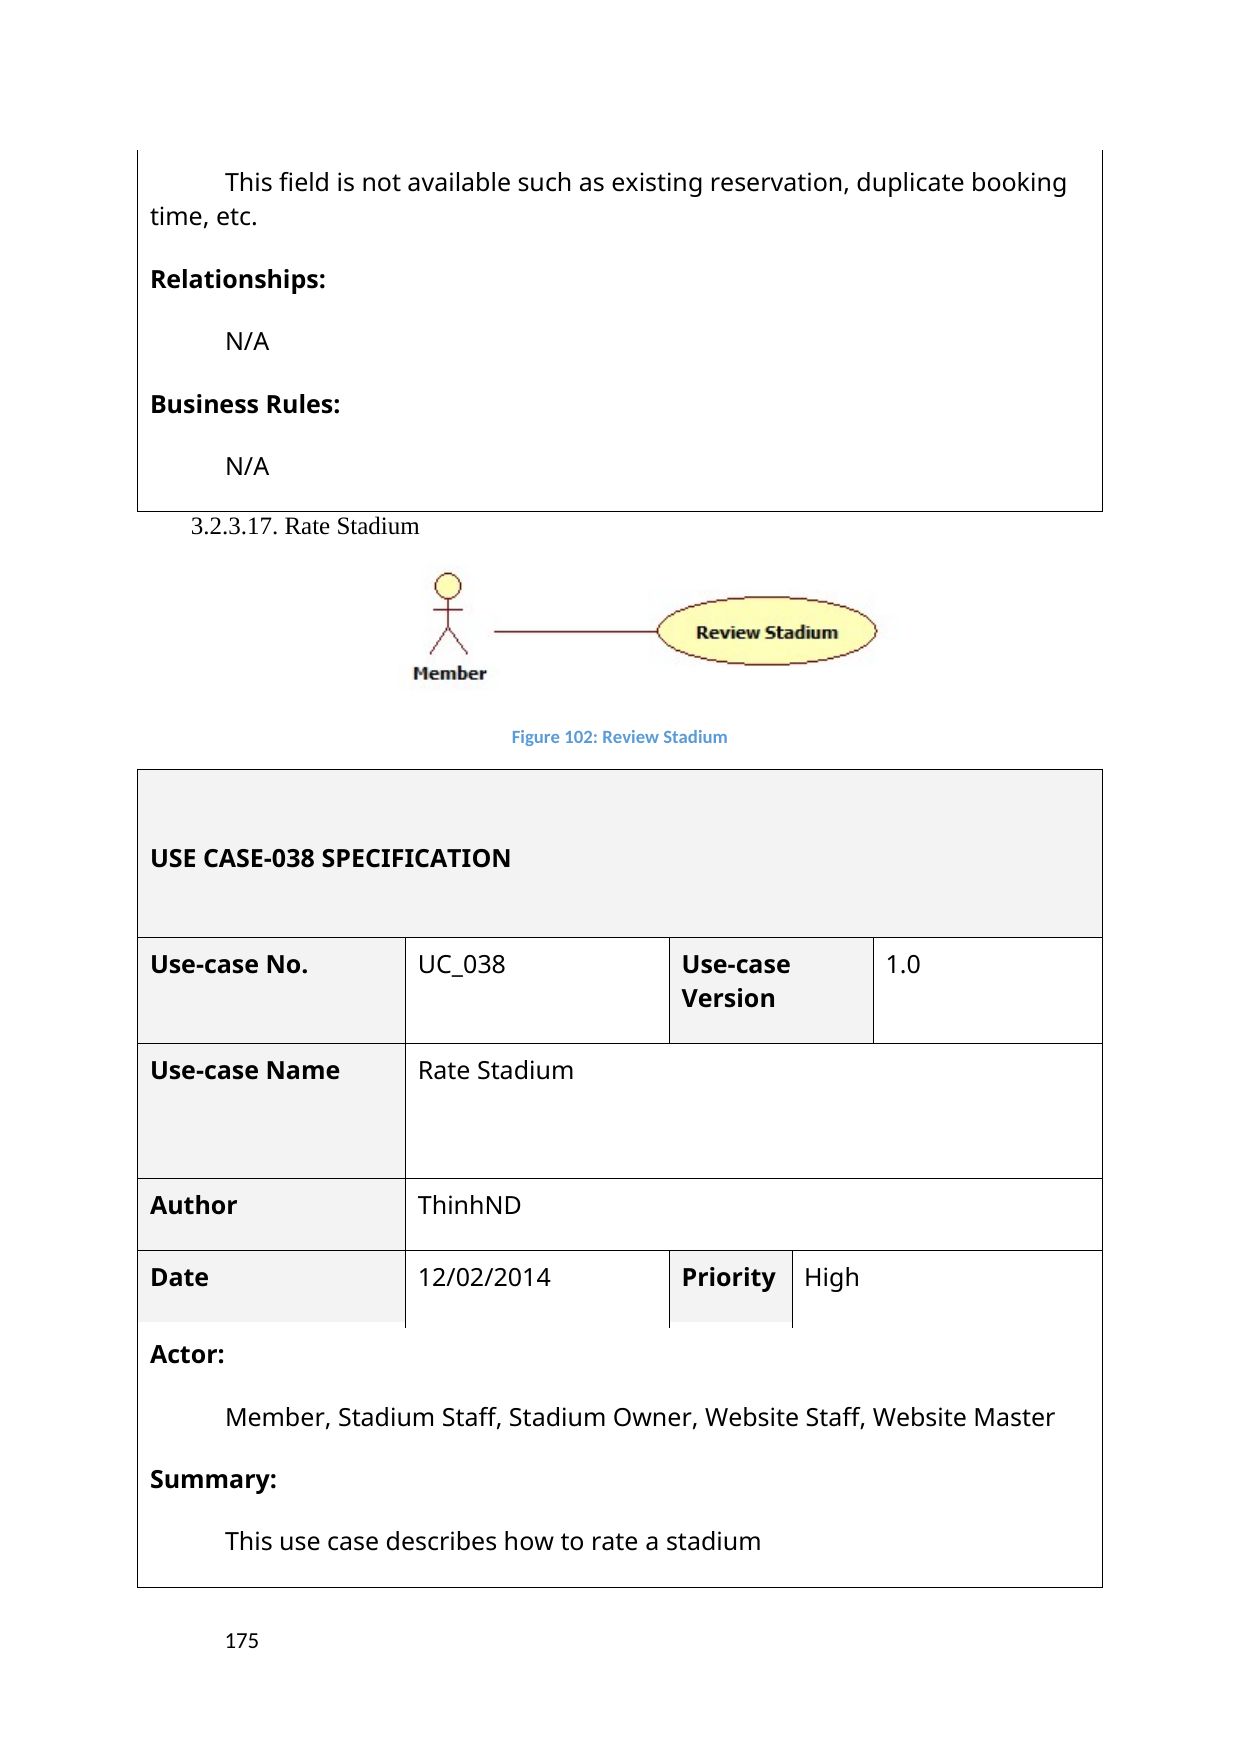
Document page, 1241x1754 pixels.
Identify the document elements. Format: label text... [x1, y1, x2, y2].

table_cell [138, 1328, 1102, 1587]
table_cell Date [138, 1251, 405, 1322]
table_cell UC_038 [406, 938, 669, 1043]
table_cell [138, 156, 1102, 511]
table_cell Priority [670, 1251, 792, 1322]
table_cell High [793, 1251, 1102, 1322]
table_cell Use-case Name [138, 1044, 405, 1178]
table_cell ThinhND [406, 1179, 1102, 1250]
subtitle Rate Stadium [191, 512, 1090, 540]
table_cell Use-case Version [670, 938, 873, 1043]
table_cell Author [138, 1179, 405, 1250]
table_header USE CASE-038 SPECIFICATION [138, 770, 1102, 937]
table_cell Rate Stadium [406, 1044, 1102, 1178]
table_cell 1.0 [874, 938, 1102, 1043]
table_cell 12/02/2014 [406, 1251, 669, 1322]
table_cell Use-case No. [138, 938, 405, 1043]
picture [374, 540, 909, 724]
